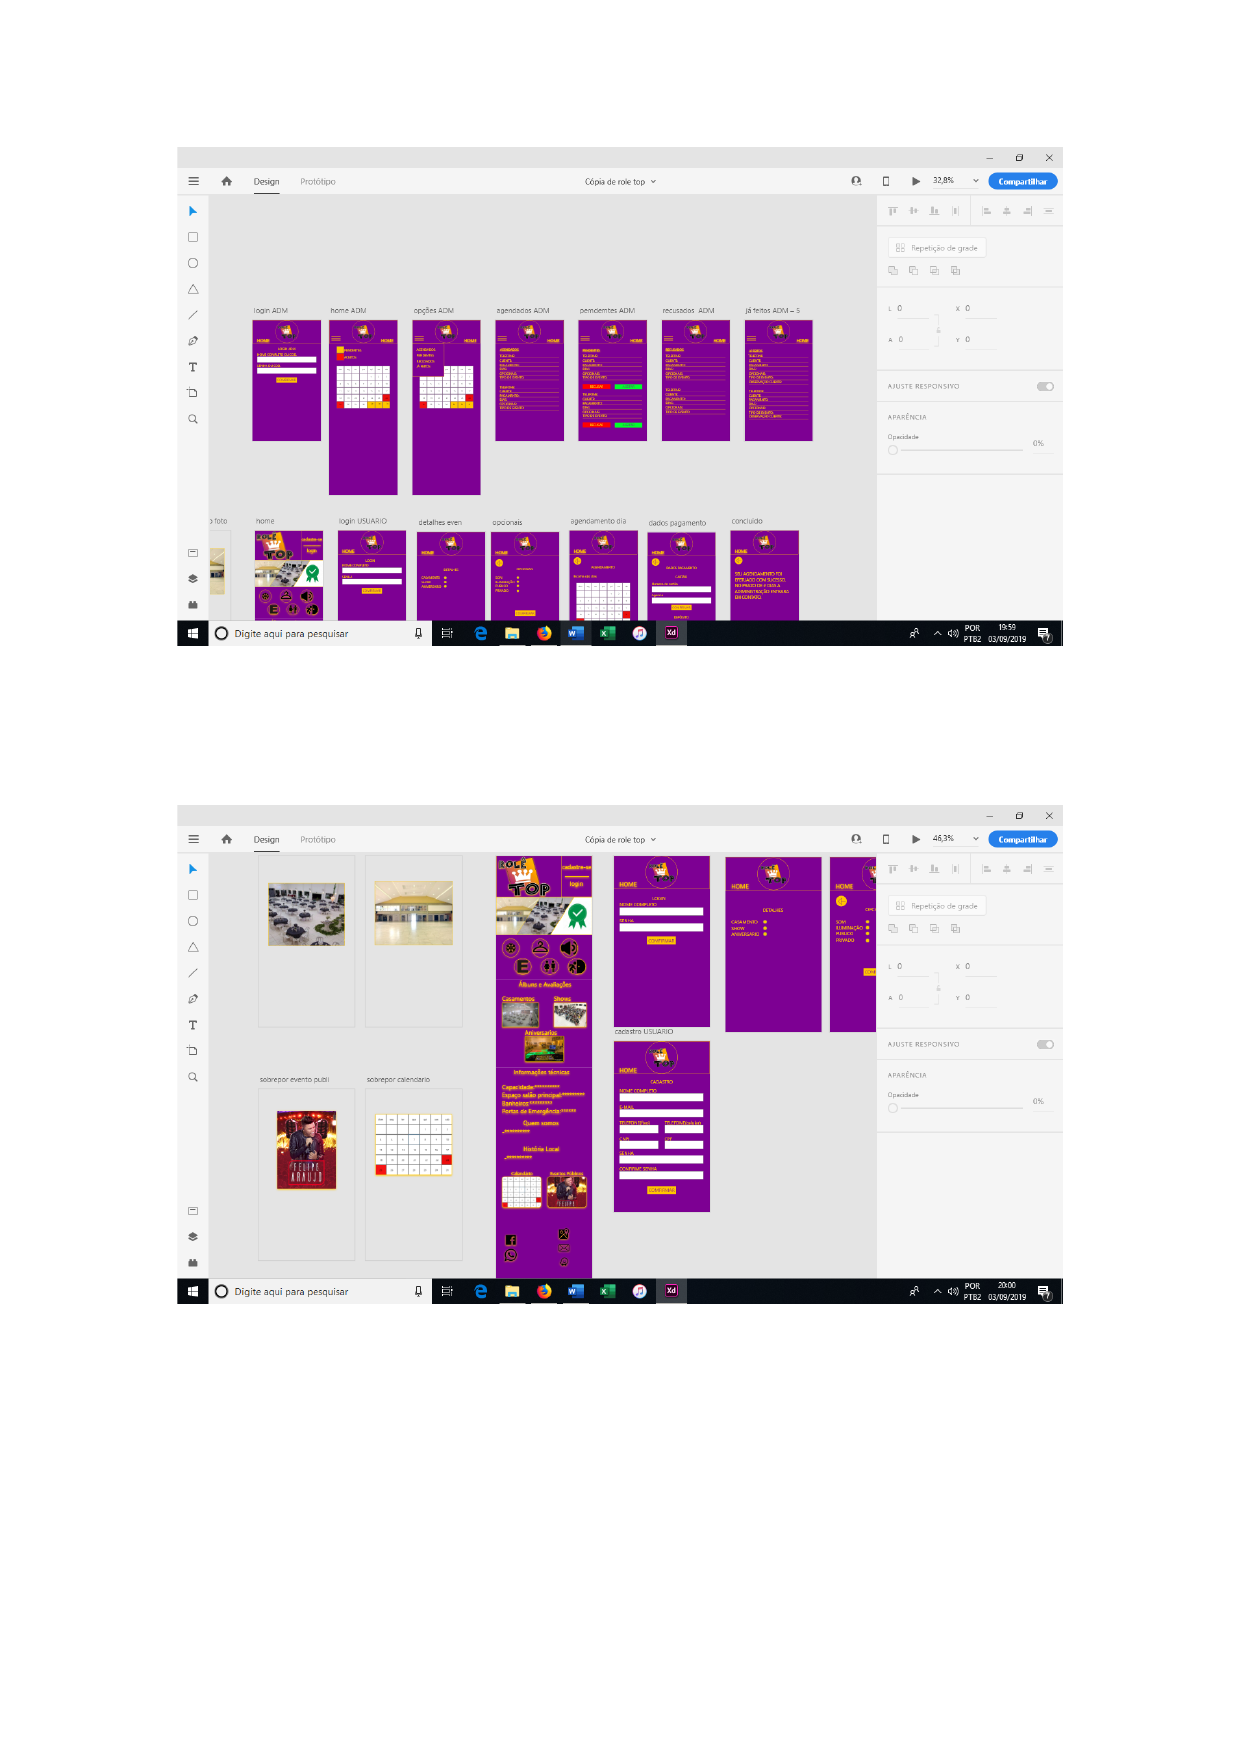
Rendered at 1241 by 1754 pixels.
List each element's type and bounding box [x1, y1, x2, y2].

picture [177, 147, 1063, 646]
picture [177, 805, 1063, 1304]
